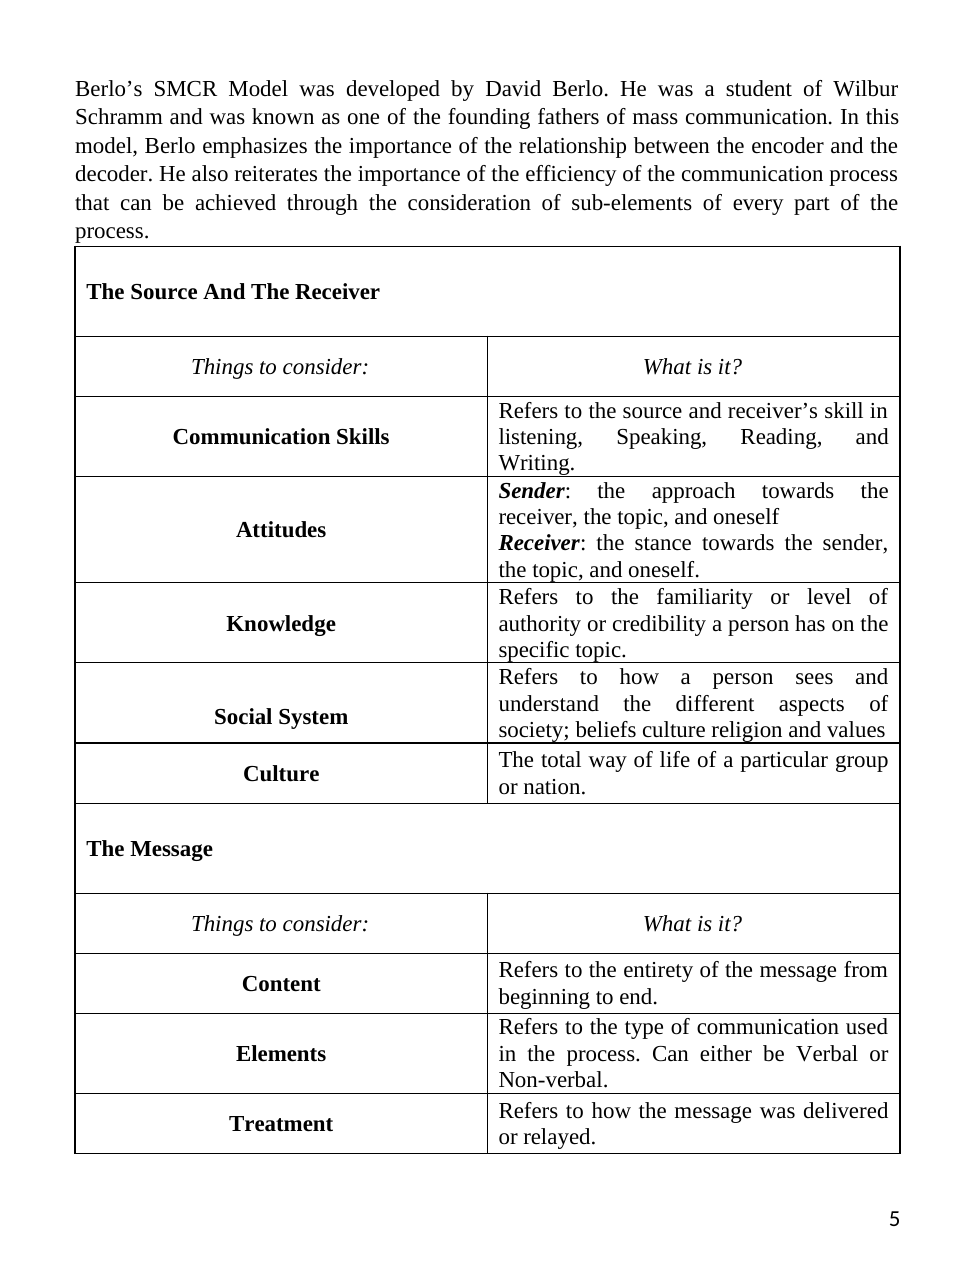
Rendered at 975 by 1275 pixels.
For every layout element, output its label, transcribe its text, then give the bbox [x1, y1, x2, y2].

table_cell Elements [76, 1014, 487, 1092]
table_cell Content [76, 954, 487, 1012]
table_cell Social System [76, 663, 487, 742]
text Berlo’s SMCR Model was developed by David Berlo. He was a student of Wilbur Schramm and was known as one of the founding fathers of mass communication. In this model, Berlo emphasizes the importance of the relationship between the encoder and the decoder. He also reiterates the importance of the efficiency of the communication process that can be achieved through the consideration of sub-elements of every part of the process. [75, 75, 900, 243]
table_cell Treatment [76, 1094, 487, 1152]
table_cell The Message [76, 804, 899, 892]
table_header The Source And The Receiver [76, 247, 899, 336]
table_cell Attitudes [76, 477, 487, 582]
table_cell What is it? [488, 337, 899, 396]
table_cell What is it? [488, 894, 899, 952]
table_cell Knowledge [76, 583, 487, 662]
table_cell Refers to the source and receiver’s skill in listening, Speaking, Reading, and Writing. [488, 397, 899, 476]
table_cell Refers to the type of communication used in the process. Can either be Verbal or Non-verbal. [488, 1014, 899, 1092]
table_cell Communication Skills [76, 397, 487, 476]
table_cell The total way of life of a particular group or nation. [488, 744, 899, 802]
table_cell Refers to the entirety of the message from beginning to end. [488, 954, 899, 1012]
table_cell Refers to how a person sees and understand the different aspects of society; beliefs culture religion and values [488, 663, 899, 742]
table_cell Refers to the familiarity or level of authority or credibility a person has on the specific topic. [488, 583, 899, 662]
table_cell Refers to how the message was delivered or relayed. [488, 1094, 899, 1152]
table_cell Culture [76, 744, 487, 802]
table_cell Sender: the approach towards the receiver, the topic, and oneself Receiver: the stance towards the sender, the topic, and oneself. [488, 477, 899, 582]
table_cell Things to consider: [76, 894, 487, 952]
table_cell Things to consider: [76, 337, 487, 396]
